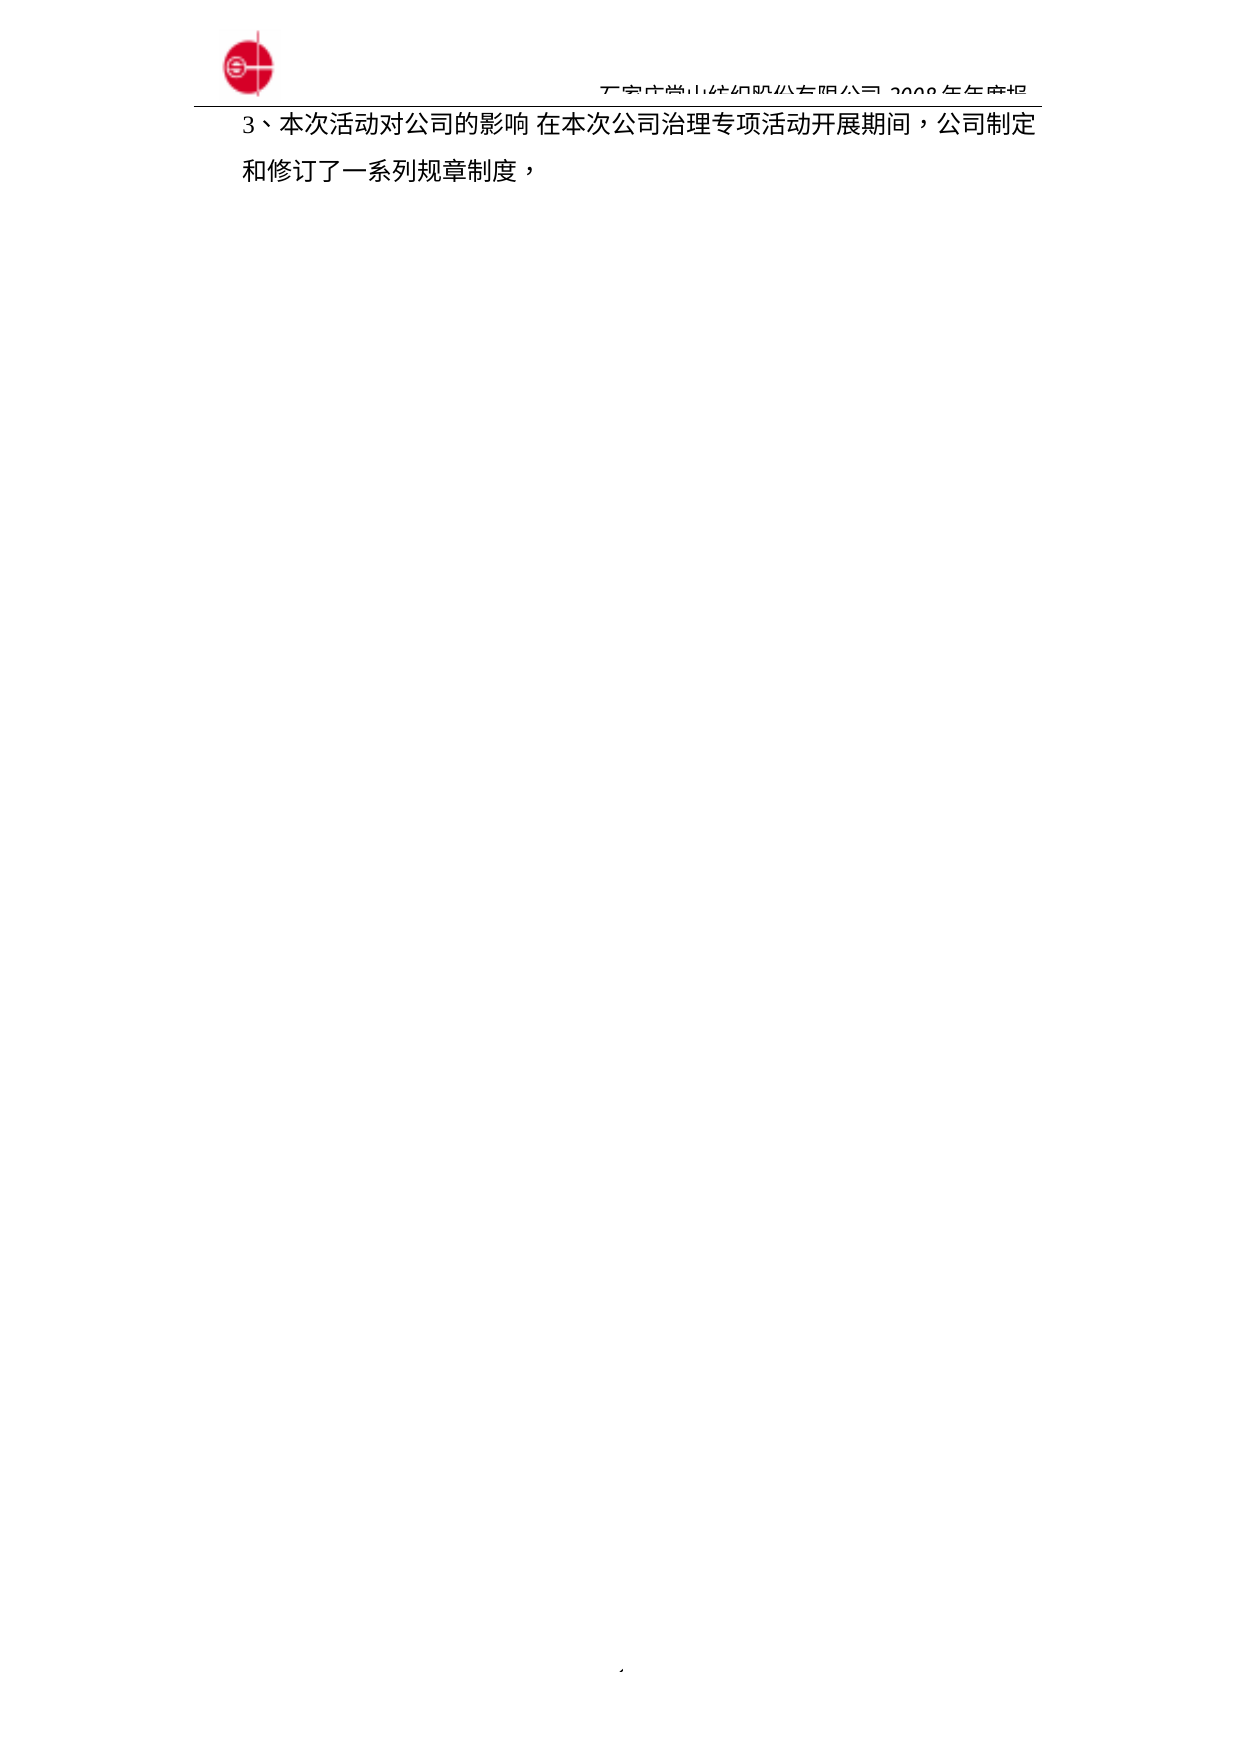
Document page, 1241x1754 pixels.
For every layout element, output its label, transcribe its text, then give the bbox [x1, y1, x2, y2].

text 3、本次活动对公司的影响 在本次公司治理专项活动开展期间，公司制定和修订了一系列规章制度， [242, 106, 1045, 187]
picture [219, 29, 281, 104]
